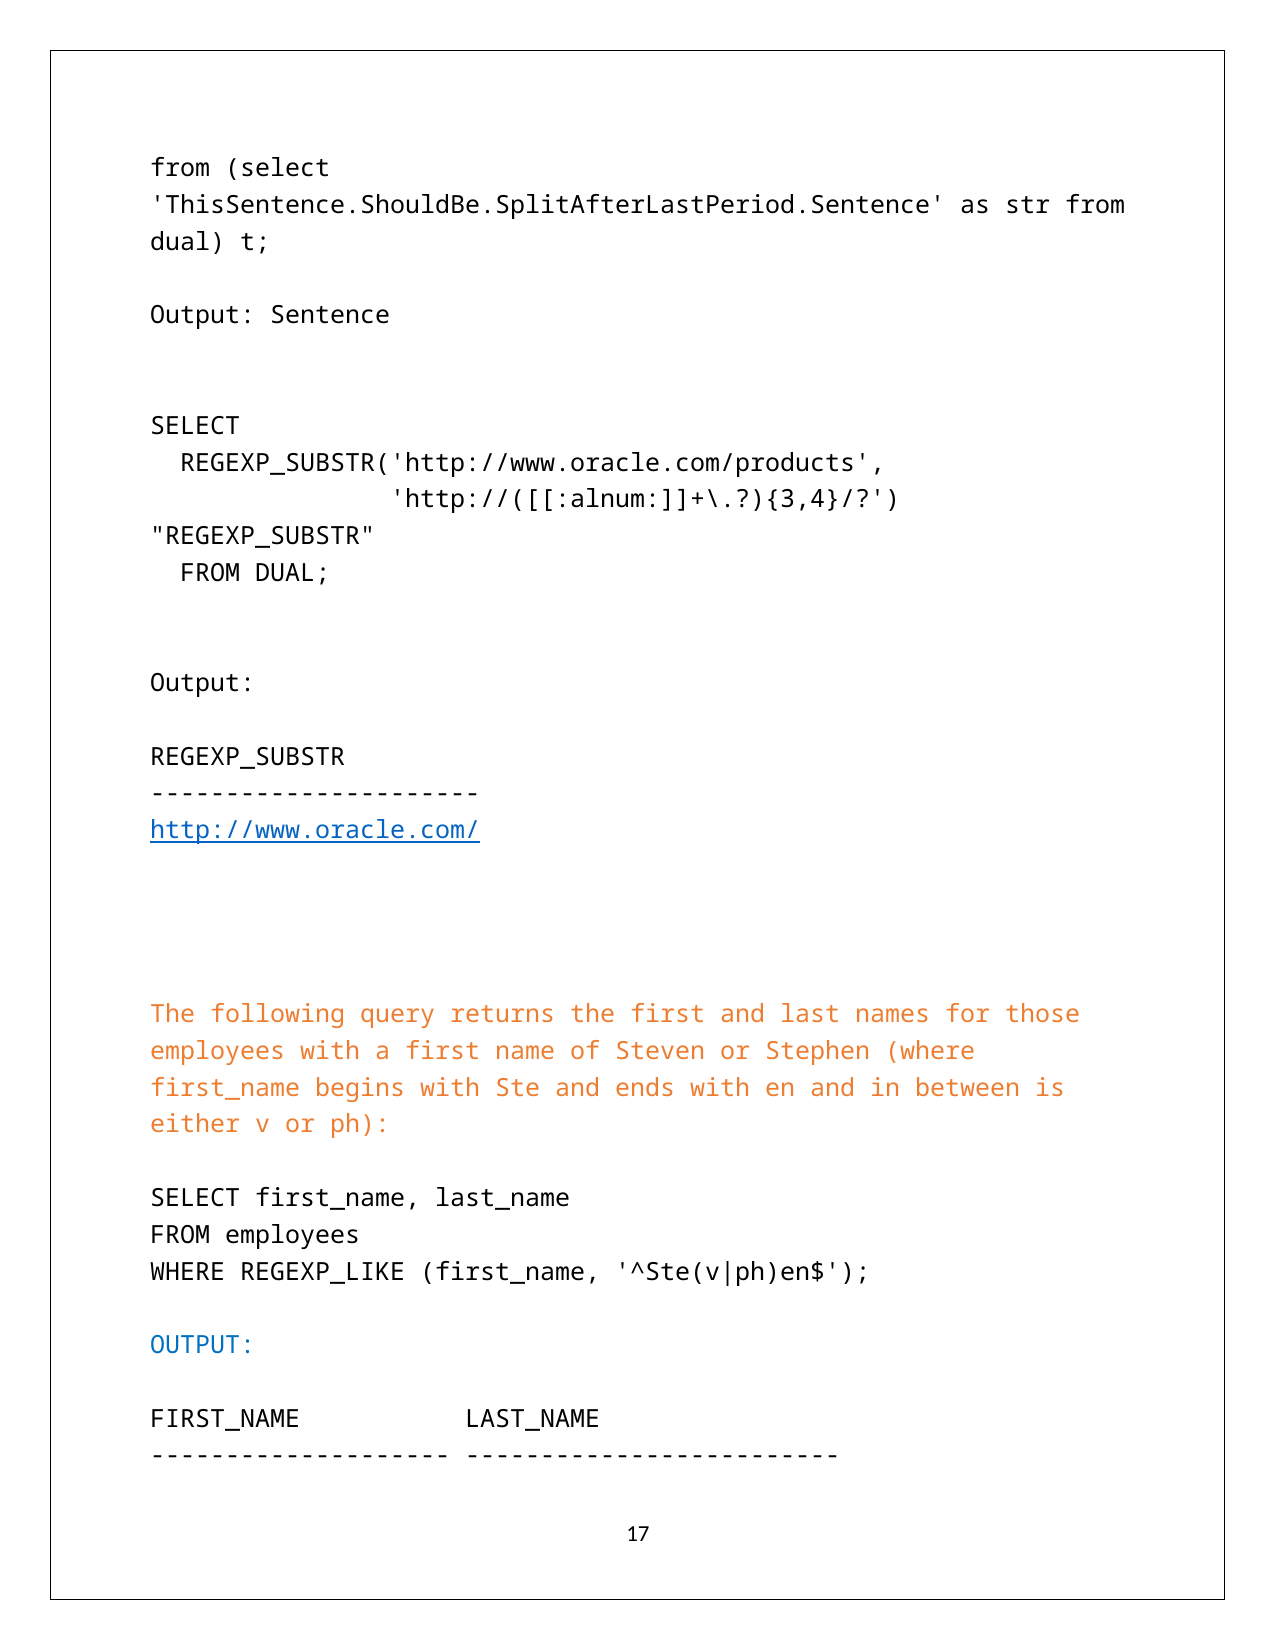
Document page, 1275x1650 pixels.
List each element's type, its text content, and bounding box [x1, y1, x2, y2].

text http://www.oracle.com/ [150, 812, 1125, 846]
text REGEXP_SUBSTR('http://www.oracle.com/products', [150, 444, 1125, 478]
text SELECT [150, 407, 1125, 441]
text ---------------------- [150, 775, 1125, 809]
text -------------------- ------------------------- [150, 1437, 1125, 1471]
text 'http://([[:alnum:]]+\.?){3,4}/?') "REGEXP_SUBSTR" [150, 481, 1125, 552]
text SELECT first_name, last_name [150, 1179, 1125, 1214]
text OUTPUT: [150, 1327, 1125, 1361]
text REGEXP_SUBSTR [150, 738, 1125, 772]
text FIRST_NAME LAST_NAME [150, 1400, 1125, 1434]
text The following query returns the first and last names for those employees with a first name of Steven or Stephen (where first_name begins with Ste and ends with en and in between is either v or ph): [150, 996, 1125, 1140]
text FROM DUAL; [150, 554, 1125, 588]
text Output: Sentence [150, 297, 1125, 331]
text from (select 'ThisSentence.ShouldBe.SplitAfterLastPeriod.Sentence' as str from dual) t; [150, 150, 1125, 258]
text Output: [150, 665, 1125, 699]
text WHERE REGEXP_LIKE (first_name, '^Ste(v|ph)en$'); [150, 1253, 1125, 1287]
text FROM employees [150, 1216, 1125, 1250]
